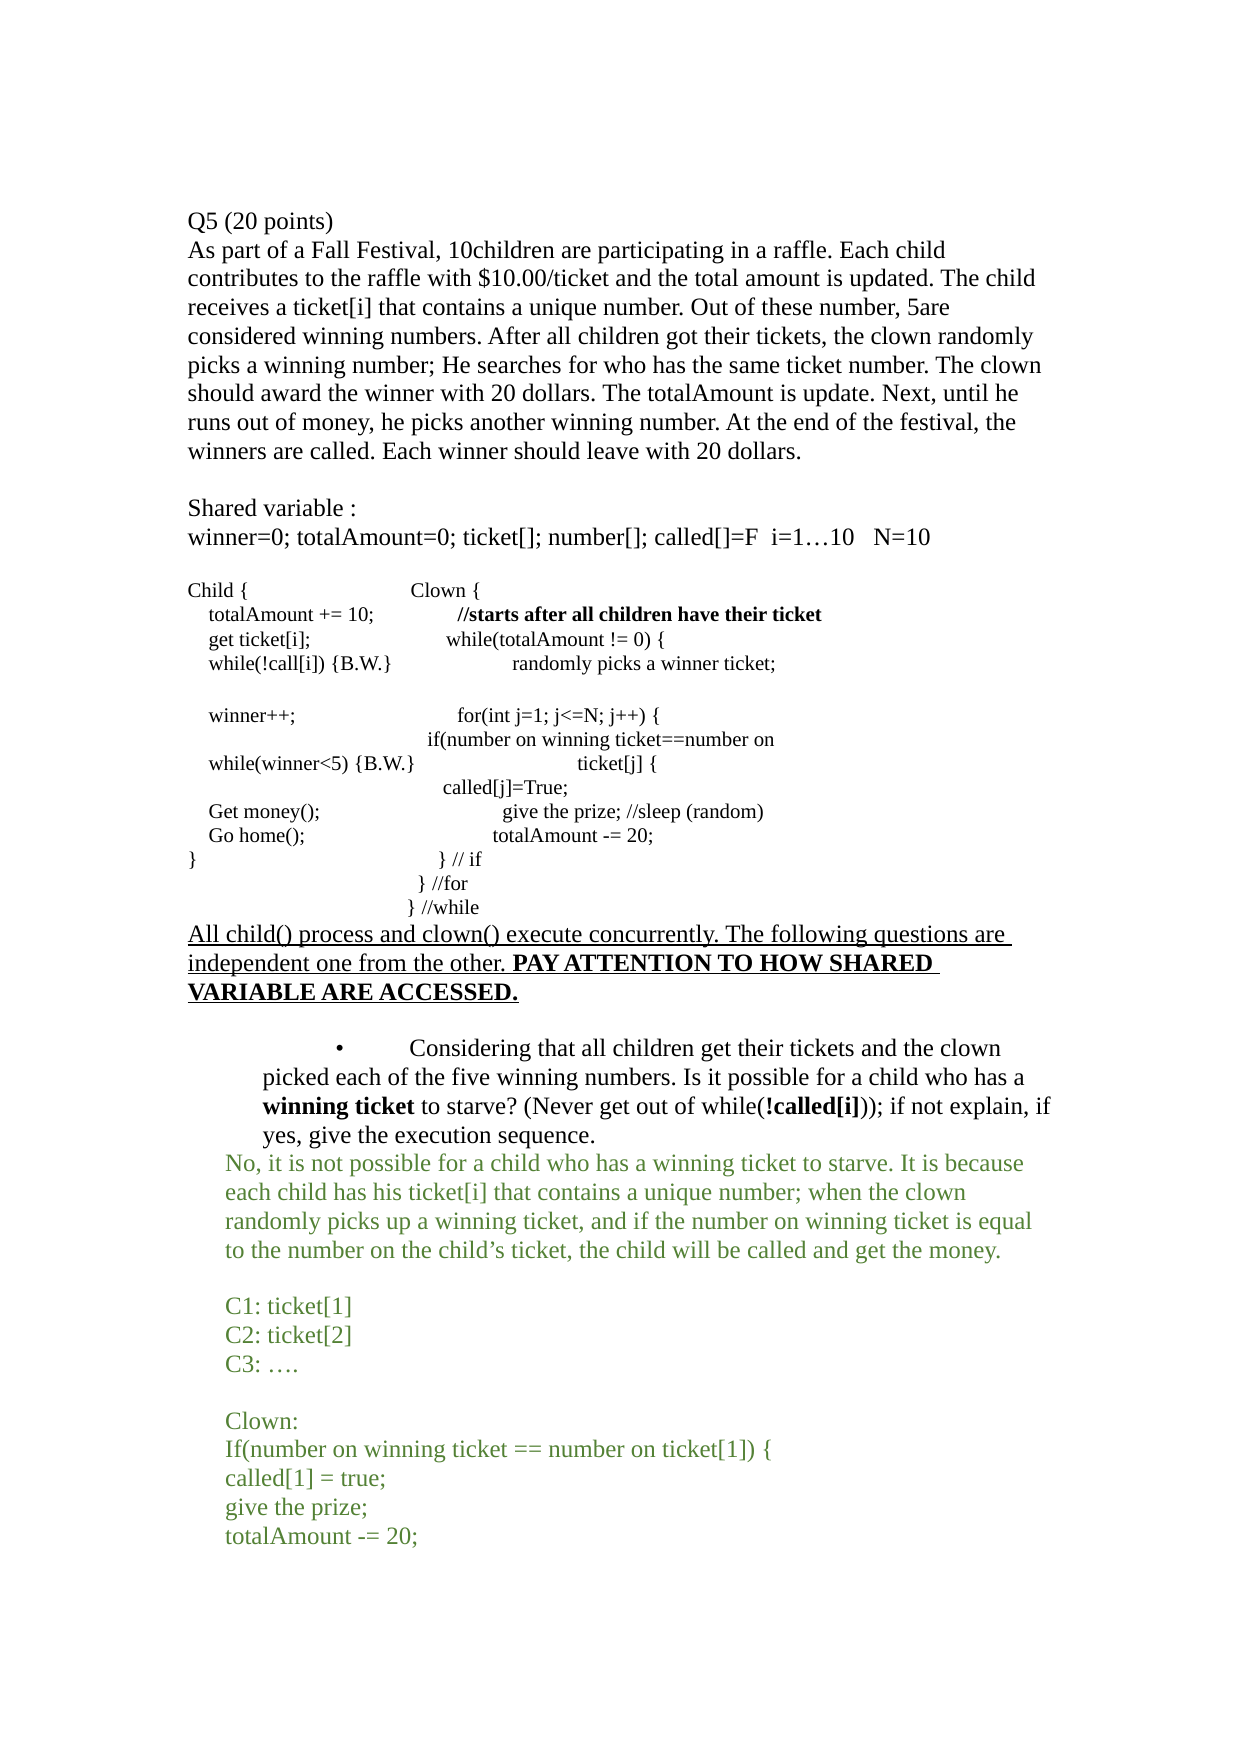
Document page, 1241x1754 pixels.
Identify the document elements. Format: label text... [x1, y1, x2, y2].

text Shared variable : [187, 495, 1053, 524]
text called[1] = true; [225, 1469, 1053, 1498]
text totalAmount += 10; //starts after all children have their ticket [187, 605, 1053, 629]
text if(number on winning ticket==number on [187, 730, 1053, 754]
text Child { Clown { [187, 581, 1053, 605]
text while(!call[i]) {B.W.} randomly picks a winner ticket; [187, 653, 1053, 677]
text Clown: [225, 1412, 1053, 1440]
text called[j]=True; [187, 778, 1053, 802]
text winner=0; totalAmount=0; ticket[]; number[]; called[]=F i=1…10 N=10 [187, 524, 1053, 552]
text Get money(); give the prize; //sleep (random) [187, 802, 1053, 827]
text Go home(); totalAmount -= 20; [187, 827, 1053, 851]
text winner++; for(int j=1; j<=N; j++) { [187, 706, 1053, 730]
text give the prize; [225, 1498, 1053, 1527]
text C1: ticket[1] [225, 1297, 1053, 1325]
text } } // if [187, 851, 1053, 875]
text No, it is not possible for a child who has a winning ticket to starve. It is because each child has his ticket[i] that contains a unique number; when the clown randomly picks up a winning ticket, and if the number on winning ticket is equal to the number on the child’s ticket, the child will be called and get the money. [225, 1153, 1053, 1268]
text C3: …. [225, 1354, 1053, 1383]
text C2: ticket[2] [225, 1325, 1053, 1354]
text totalAmount -= 20; [225, 1527, 1053, 1555]
text while(winner<5) {B.W.} ticket[j] { [187, 754, 1053, 778]
text If(number on winning ticket == number on ticket[1]) { [225, 1440, 1053, 1469]
text All child() process and clown() execute concurrently. The following questions are independent one from the other. PAY ATTENTION TO HOW SHARED VARIABLE ARE ACCESSED. [187, 923, 1053, 1009]
text } //while [187, 899, 1053, 923]
text Q5 (20 points) [187, 207, 1053, 236]
text • Considering that all children get their tickets and the clown picked each of the five winning numbers. Is it possible for a child who has a winning ticket to starve? (Never get out of while(!called[i])); if not explain, if yes, give the execution sequence. [262, 1038, 1053, 1153]
text get ticket[i]; while(totalAmount != 0) { [187, 629, 1053, 653]
text As part of a Fall Festival, 10children are participating in a raffle. Each child contributes to the raffle with $10.00/ticket and the total amount is updated. The child receives a ticket[i] that contains a unique number. Out of these number, 5are considered winning numbers. After all children got their tickets, the clown randomly picks a winning number; He searches for who has the same ticket number. The clown should award the winner with 20 dollars. The totalAmount is update. Next, until he runs out of money, he picks another winning number. At the end of the festival, the winners are called. Each winner should leave with 20 dollars. [187, 236, 1053, 466]
text } //for [187, 875, 1053, 899]
